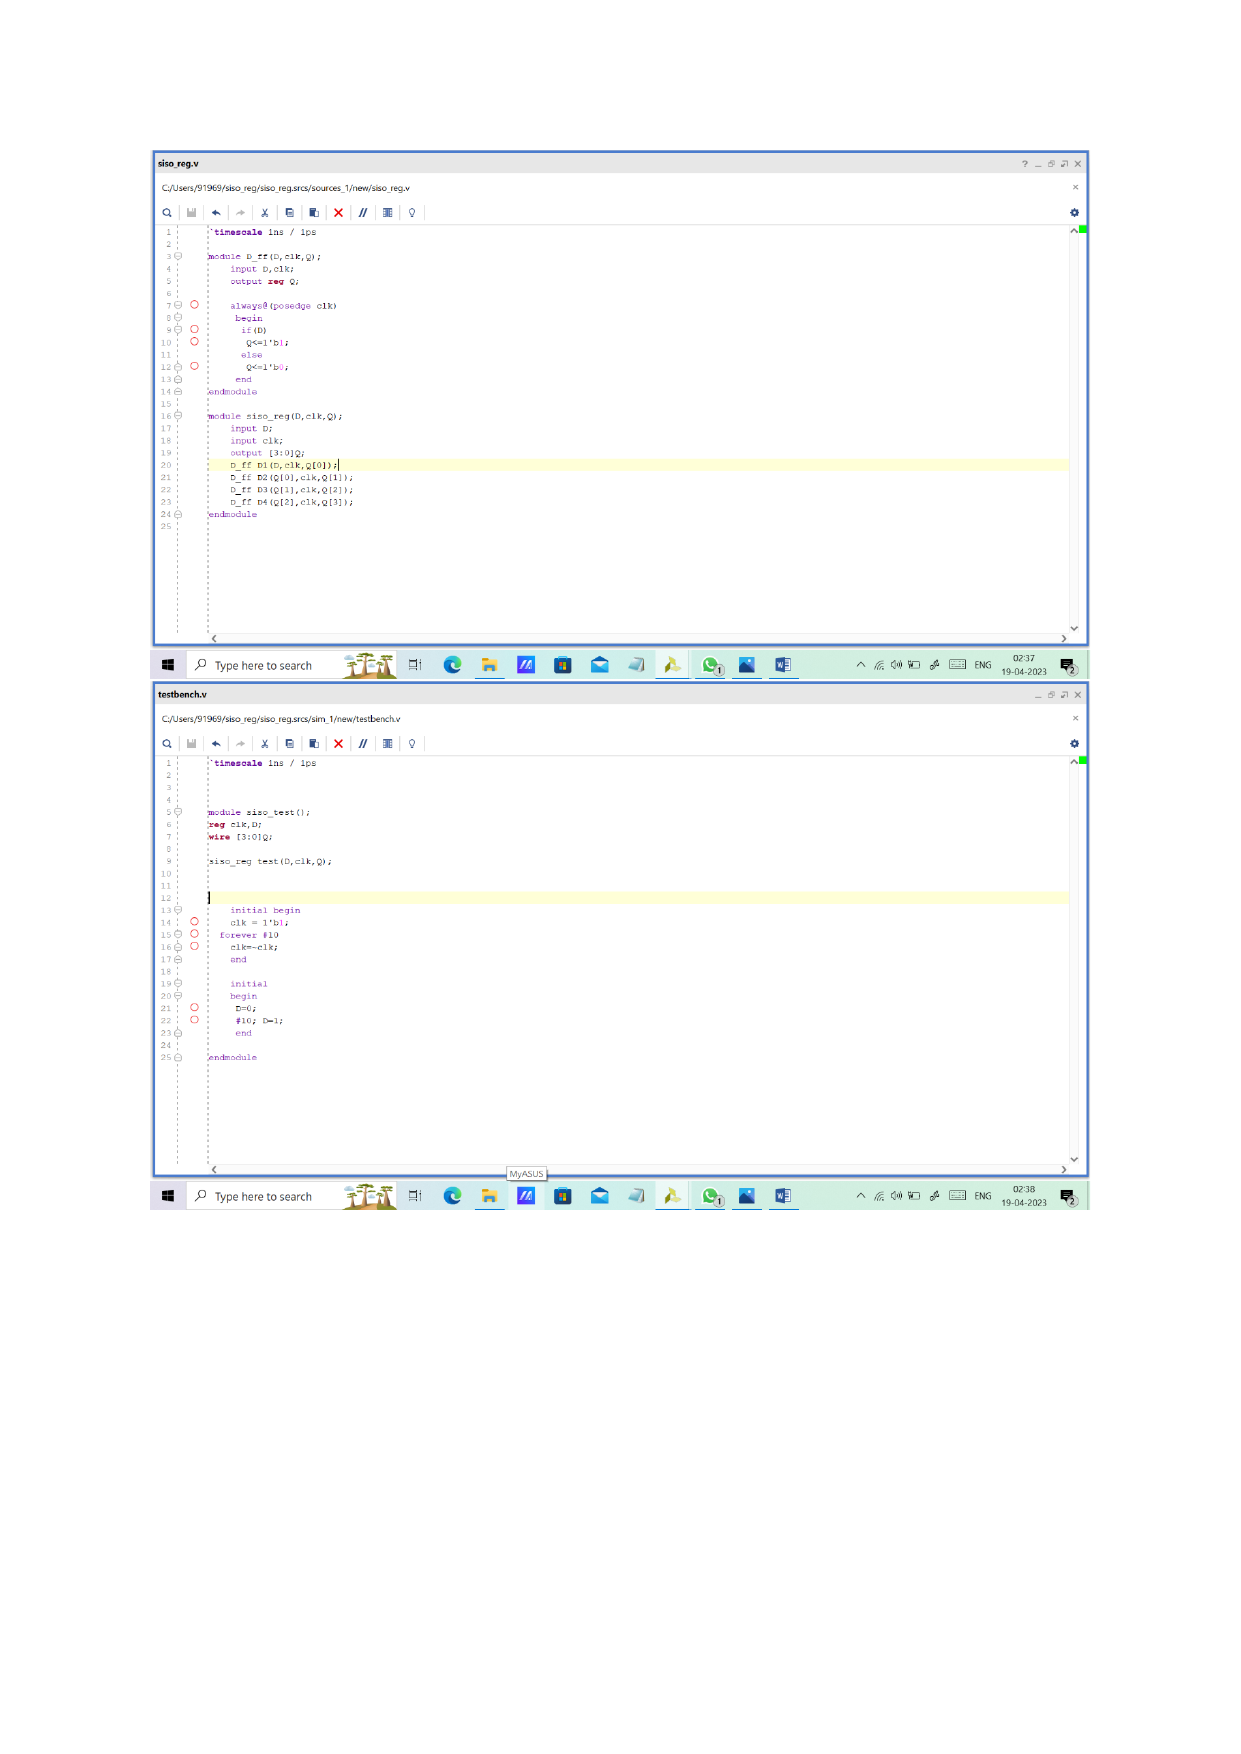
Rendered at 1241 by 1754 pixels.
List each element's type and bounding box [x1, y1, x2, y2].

picture [150, 150, 1091, 679]
picture [150, 681, 1091, 1210]
